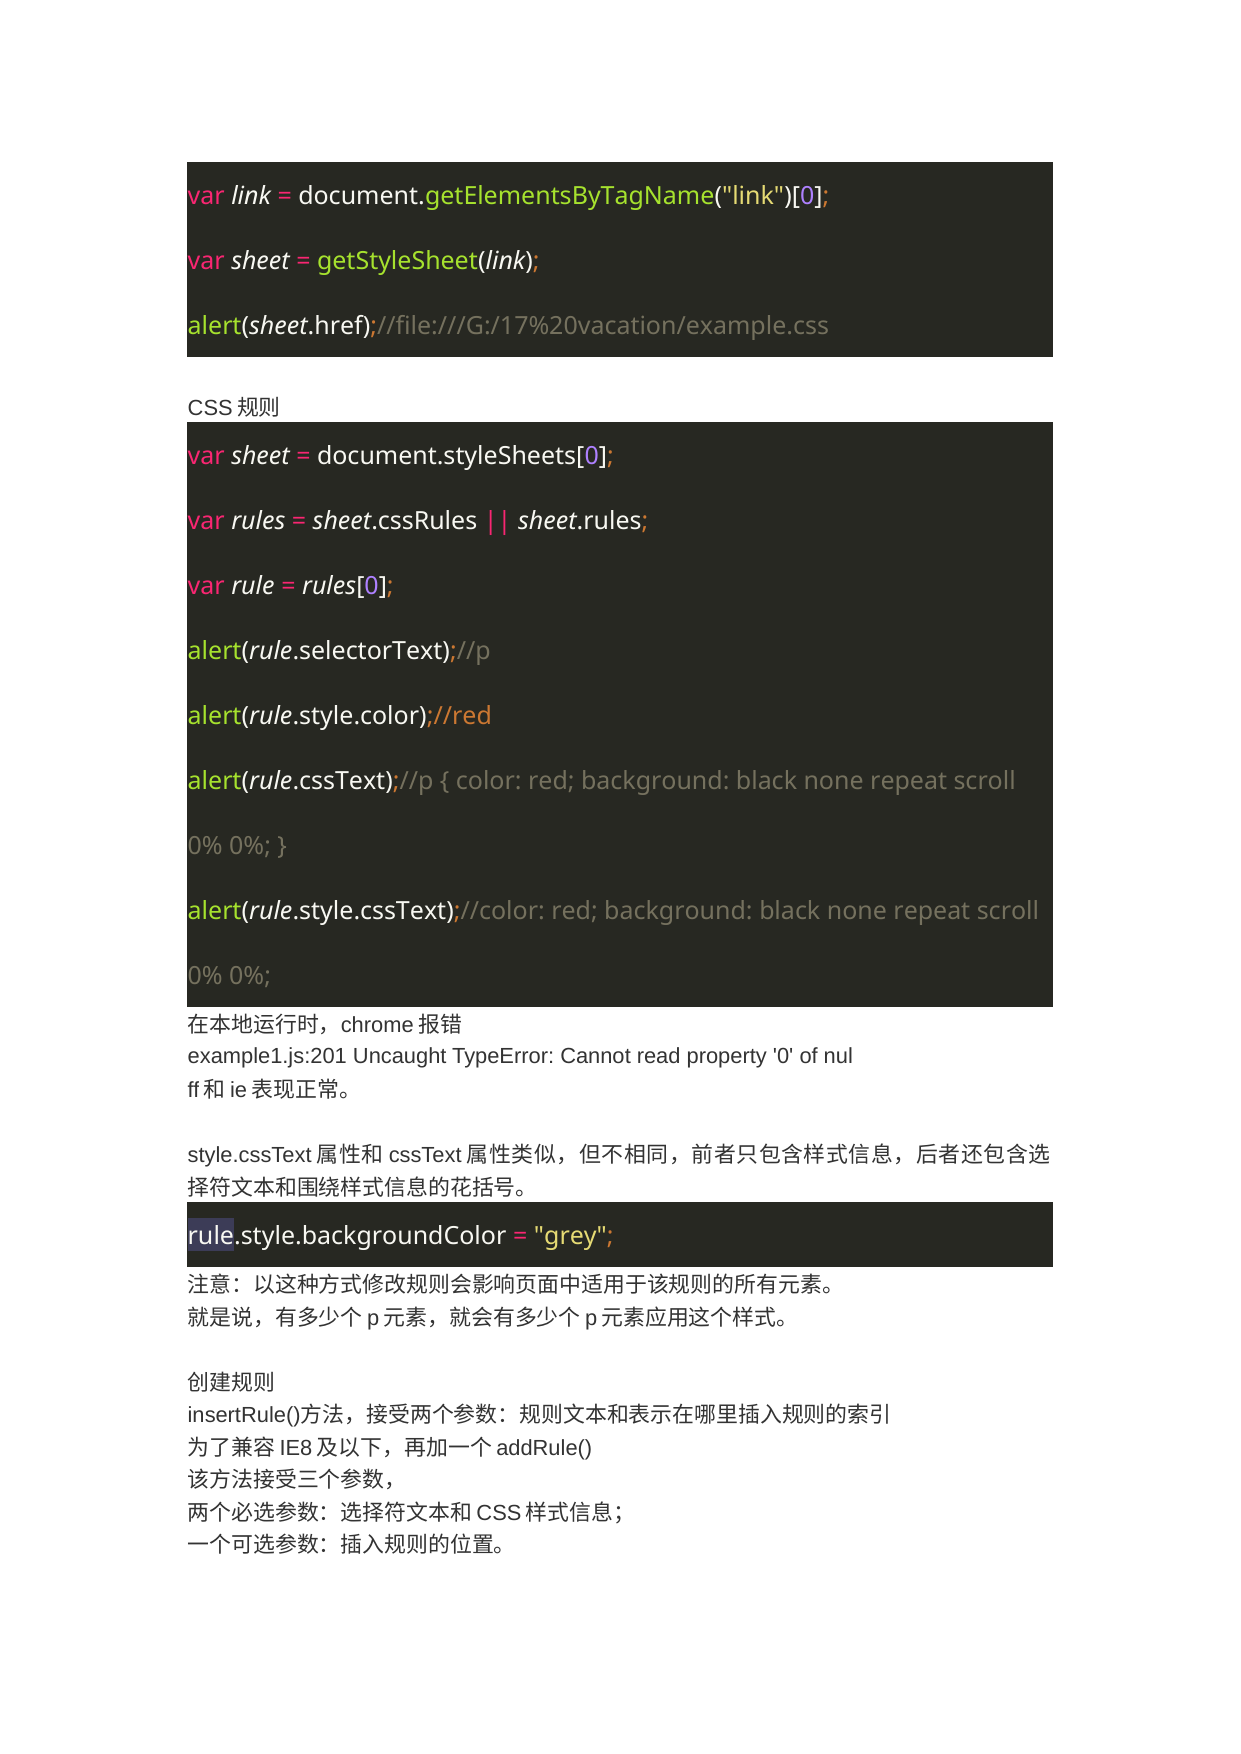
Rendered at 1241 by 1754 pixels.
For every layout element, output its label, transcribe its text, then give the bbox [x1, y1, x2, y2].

text 该方法接受三个参数， [187, 1462, 1053, 1494]
text 一个可选参数：插入规则的位置。 [187, 1527, 1053, 1559]
text 创建规则 [187, 1364, 1053, 1397]
text 为了兼容IE8及以下，再加一个addRule() [187, 1429, 1053, 1462]
text var sheet = document.styleSheets[0]; var rules = sheet.cssRules || sheet.rules; var rule = rules[0]; alert(rule.selectorText);//p alert(rule.style.color);//red alert(rule.cssText);//p { color: red; background: black none repeat scroll 0% 0%; } alert(rule.style.cssText);//color: red; background: black none repeat scroll 0% 0%; [187, 422, 1053, 1007]
text 两个必选参数：选择符文本和CSS样式信息； [187, 1494, 1053, 1527]
text rule.style.backgroundColor = "grey"; [187, 1202, 1053, 1267]
text 注意：以这种方式修改规则会影响页面中适用于该规则的所有元素。 [187, 1267, 1053, 1299]
text insertRule()方法，接受两个参数：规则文本和表示在哪里插入规则的索引 [187, 1397, 1053, 1429]
text ff和ie表现正常。 [187, 1072, 1053, 1104]
text style.cssText属性和cssText属性类似，但不相同，前者只包含样式信息，后者还包含选择符文本和围绕样式信息的花括号。 [187, 1137, 1053, 1202]
text CSS规则 [187, 389, 1053, 422]
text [187, 162, 1053, 357]
text example1.js:201 Uncaught TypeError: Cannot read property '0' of nul [187, 1039, 1053, 1072]
text 就是说，有多少个p元素，就会有多少个p元素应用这个样式。 [187, 1299, 1053, 1332]
text 在本地运行时，chrome报错 [187, 1007, 1053, 1039]
